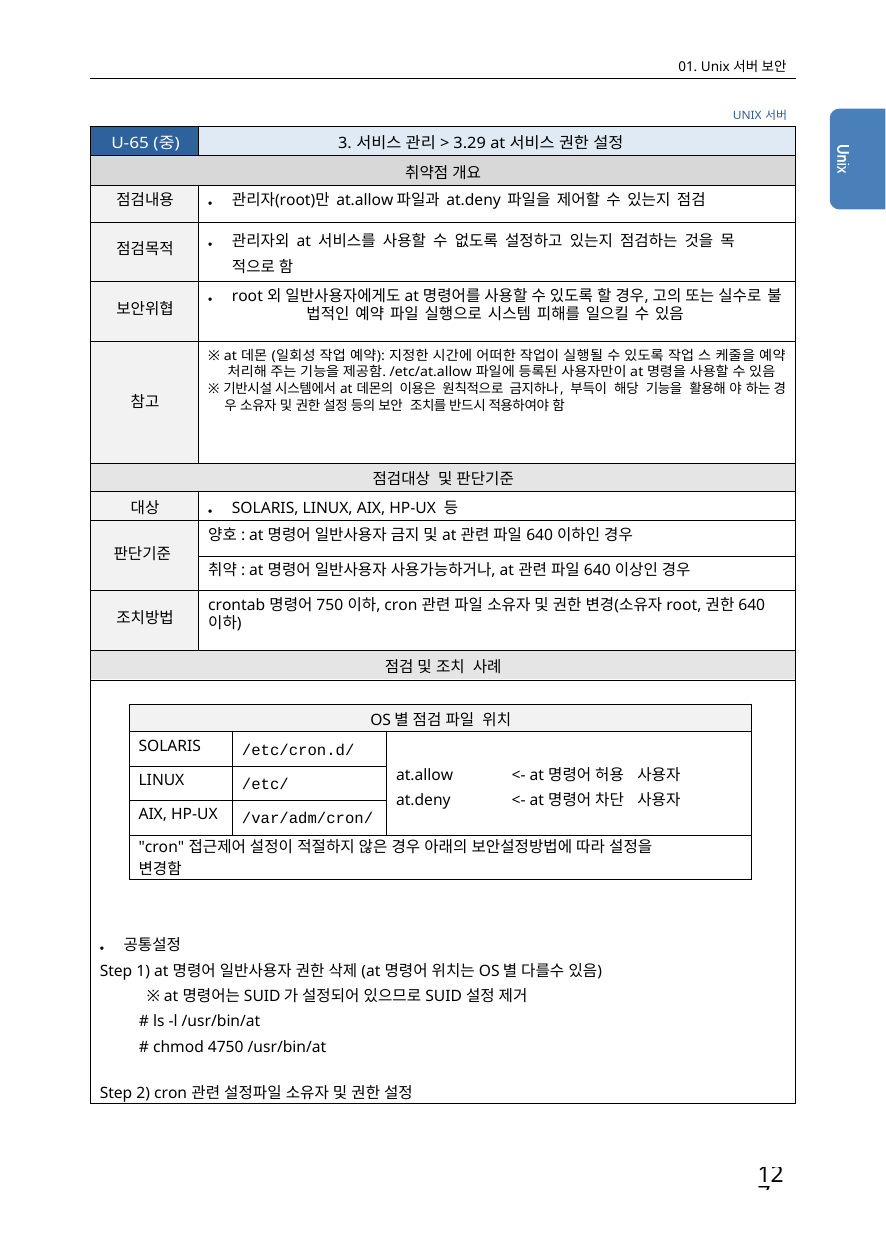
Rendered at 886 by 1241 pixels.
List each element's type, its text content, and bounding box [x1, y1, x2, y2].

table_cell 점검 및 조치 사례 [91, 651, 795, 679]
table_cell root 외 일반사용자에게도 at 명령어를 사용할 수 있도록 할 경우, 고의 또는 실수로 불법적인 예약 파일 실행으로 시스템 피해를 일으킬 수 있음 [199, 282, 795, 341]
table_cell 관리자(root)만 at.allow파일과 at.deny 파일을 제어할 수 있는지 점검 [199, 186, 795, 222]
table_cell 취약 : at 명령어 일반사용자 사용가능하거나, at 관련 파일 640 이상인 경우 [199, 557, 795, 590]
table_cell 양호 : at 명령어 일반사용자 금지 및 at 관련 파일 640 이하인 경우 [199, 521, 795, 556]
table_cell 점검대상 및 판단기준 [91, 464, 795, 491]
table_cell SOLARIS, LINUX, AIX, HP-UX 등 [199, 492, 795, 520]
table_cell crontab 명령어 750 이하, cron 관련 파일 소유자 및 권한 변경(소유자 root, 권한 640 이하) [199, 591, 795, 650]
text UNIX 서버 [48, 107, 787, 123]
table_cell 판단기준 [91, 521, 198, 590]
table_header U-65 (중) [91, 127, 198, 155]
table_cell 참고 [91, 342, 198, 463]
table_cell 보안위협 [91, 282, 198, 341]
table_cell 공통설정 Step 1) at 명령어 일반사용자 권한 삭제 (at 명령어 위치는 OS별 다를수 있음) ※ at 명령어는 SUID가 설정되어 있으므로 SUID 설정 제거 # ls -l /usr/bin/at # chmod 4750 /usr/bin/at Step 2) cron 관련 설정파일 소유자 및 권한 설정 [91, 681, 795, 1103]
table_header 3. 서비스 관리 > 3.29 at 서비스 권한 설정 [199, 127, 795, 155]
table_cell ※ at 데몬 (일회성 작업 예약): 지정한 시간에 어떠한 작업이 실행될 수 있도록 작업 스 케줄을 예약 처리해 주는 기능을 제공함. /etc/at.allow 파일에 등록된 사용자만이 at 명령을 사용할 수 있음 ※ 기반시설 시스템에서 at 데몬의 이용은 원칙적으로 금지하나, 부득이 해당 기능을 활용해 야 하는 경우 소유자 및 권한 설정 등의 보안 조치를 반드시 적용하여야 함 [199, 342, 795, 463]
table_cell 점검내용 [91, 186, 198, 222]
table_cell 취약점 개요 [91, 156, 795, 185]
table_cell 점검목적 [91, 223, 198, 281]
picture [837, 145, 849, 173]
table_cell 대상 [91, 492, 198, 520]
table_cell 관리자외 at 서비스를 사용할 수 없도록 설정하고 있는지 점검하는 것을 목 적으로 함 [199, 223, 795, 281]
table_cell 조치방법 [91, 591, 198, 650]
